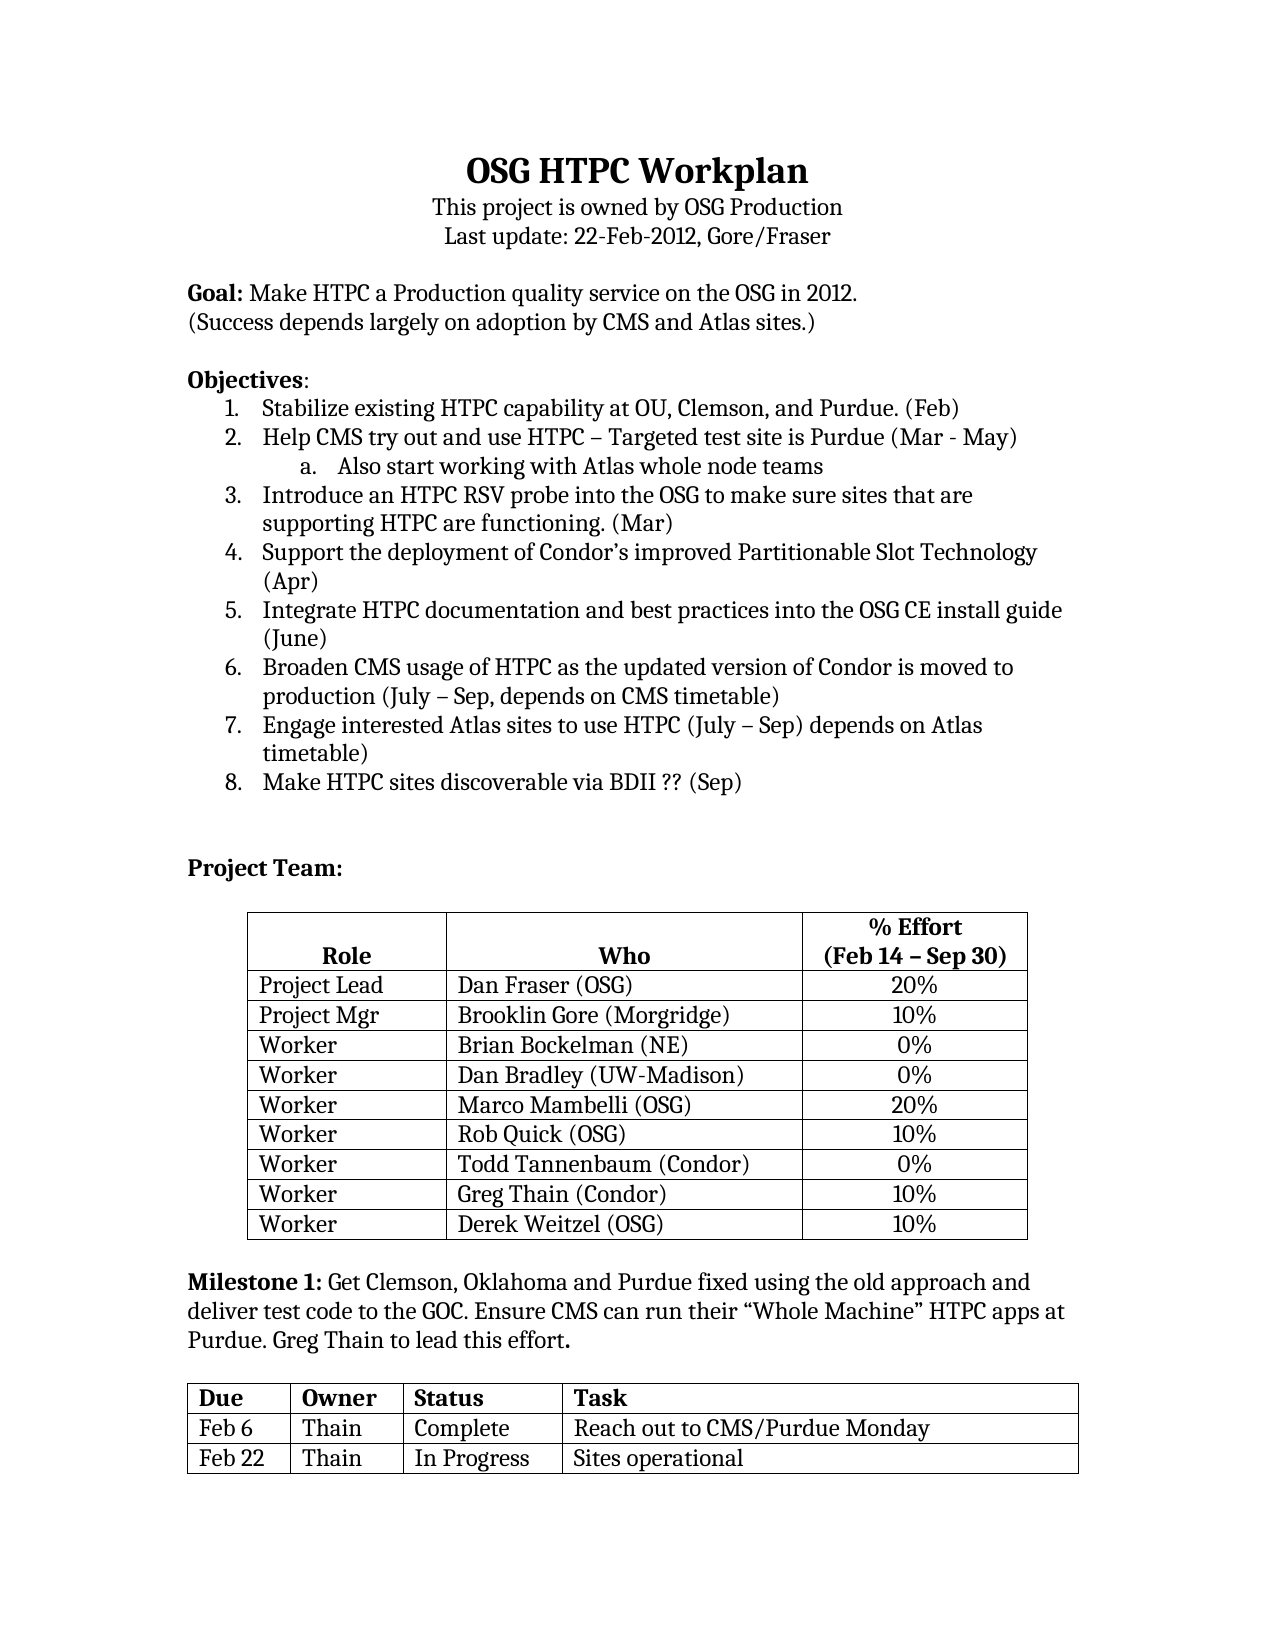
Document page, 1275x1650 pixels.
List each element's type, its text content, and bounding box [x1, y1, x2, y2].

text Last update: 22-Feb-2012, Gore/Fraser [187, 222, 1087, 251]
table_cell 10% [803, 1210, 1027, 1238]
table_cell 0% [803, 1150, 1027, 1179]
table_cell 0% [803, 1031, 1027, 1060]
table_cell Feb 22 [188, 1444, 290, 1473]
table_cell Sites operational [563, 1444, 1078, 1473]
table_cell Worker [248, 1210, 446, 1238]
text Milestone 1: Get Clemson, Oklahoma and Purdue fixed using the old approach and deliver test code to the GOC. Ensure CMS can run their “Whole Machine” HTPC apps at Purdue. Greg Thain to lead this effort. [187, 1268, 1087, 1354]
table_cell 10% [803, 1120, 1027, 1149]
table_header Who [447, 913, 802, 970]
table_cell Reach out to CMS/Purdue Monday [563, 1414, 1078, 1443]
table_cell Todd Tannenbaum (Condor) [447, 1150, 802, 1179]
table_cell Complete [404, 1414, 562, 1443]
table_cell 0% [803, 1061, 1027, 1089]
table_header Role [248, 913, 446, 970]
table_cell Feb 6 [188, 1414, 290, 1443]
table_header Status [404, 1384, 562, 1413]
list Support the deployment of Condor’s improved Partitionable Slot Technology (Apr) [225, 538, 1087, 596]
table_header Owner [291, 1384, 403, 1413]
table_cell 10% [803, 1001, 1027, 1030]
table_cell Thain [291, 1444, 403, 1473]
table_cell 20% [803, 971, 1027, 1000]
table_cell Brooklin Gore (Morgridge) [447, 1001, 802, 1030]
list Integrate HTPC documentation and best practices into the OSG CE install guide (June) [225, 596, 1087, 653]
text This project is owned by OSG Production [187, 193, 1087, 222]
table_cell Thain [291, 1414, 403, 1443]
table_cell Worker [248, 1150, 446, 1179]
text (Success depends largely on adoption by CMS and Atlas sites.) [187, 308, 1087, 337]
text OSG HTPC Workplan [187, 150, 1087, 193]
table_cell Greg Thain (Condor) [447, 1180, 802, 1209]
list Engage interested Atlas sites to use HTPC (July – Sep) depends on Atlas timetable) [225, 711, 1087, 768]
table_cell Project Lead [248, 971, 446, 1000]
list Help CMS try out and use HTPC – Targeted test site is Purdue (Mar - May) [225, 423, 1087, 452]
table_header Task [563, 1384, 1078, 1413]
list Broaden CMS usage of HTPC as the updated version of Condor is moved to production (July – Sep, depends on CMS timetable) [225, 653, 1087, 711]
table_cell Rob Quick (OSG) [447, 1120, 802, 1149]
table_cell Worker [248, 1031, 446, 1060]
table_cell Marco Mambelli (OSG) [447, 1091, 802, 1119]
list Make HTPC sites discoverable via BDII ?? (Sep) [225, 768, 1087, 797]
table_cell 20% [803, 1091, 1027, 1119]
text Objectives: [187, 366, 1087, 394]
table_cell In Progress [404, 1444, 562, 1473]
text Goal: Make HTPC a Production quality service on the OSG in 2012. [187, 279, 1087, 308]
table_cell Worker [248, 1180, 446, 1209]
table_cell Project Mgr [248, 1001, 446, 1030]
text Project Team: [187, 854, 1087, 883]
table_cell Dan Fraser (OSG) [447, 971, 802, 1000]
table_cell Worker [248, 1061, 446, 1089]
table_cell Worker [248, 1120, 446, 1149]
list Also start working with Atlas whole node teams [300, 452, 1087, 481]
table_cell 10% [803, 1180, 1027, 1209]
table_cell Brian Bockelman (NE) [447, 1031, 802, 1060]
list Stabilize existing HTPC capability at OU, Clemson, and Purdue. (Feb) [225, 394, 1087, 423]
table_cell Derek Weitzel (OSG) [447, 1210, 802, 1238]
table_header Due [188, 1384, 290, 1413]
list Introduce an HTPC RSV probe into the OSG to make sure sites that are supporting HTPC are functioning. (Mar) [225, 481, 1087, 538]
table_cell Dan Bradley (UW-Madison) [447, 1061, 802, 1089]
table_header % Effort (Feb 14 – Sep 30) [803, 913, 1027, 970]
table_cell Worker [248, 1091, 446, 1119]
